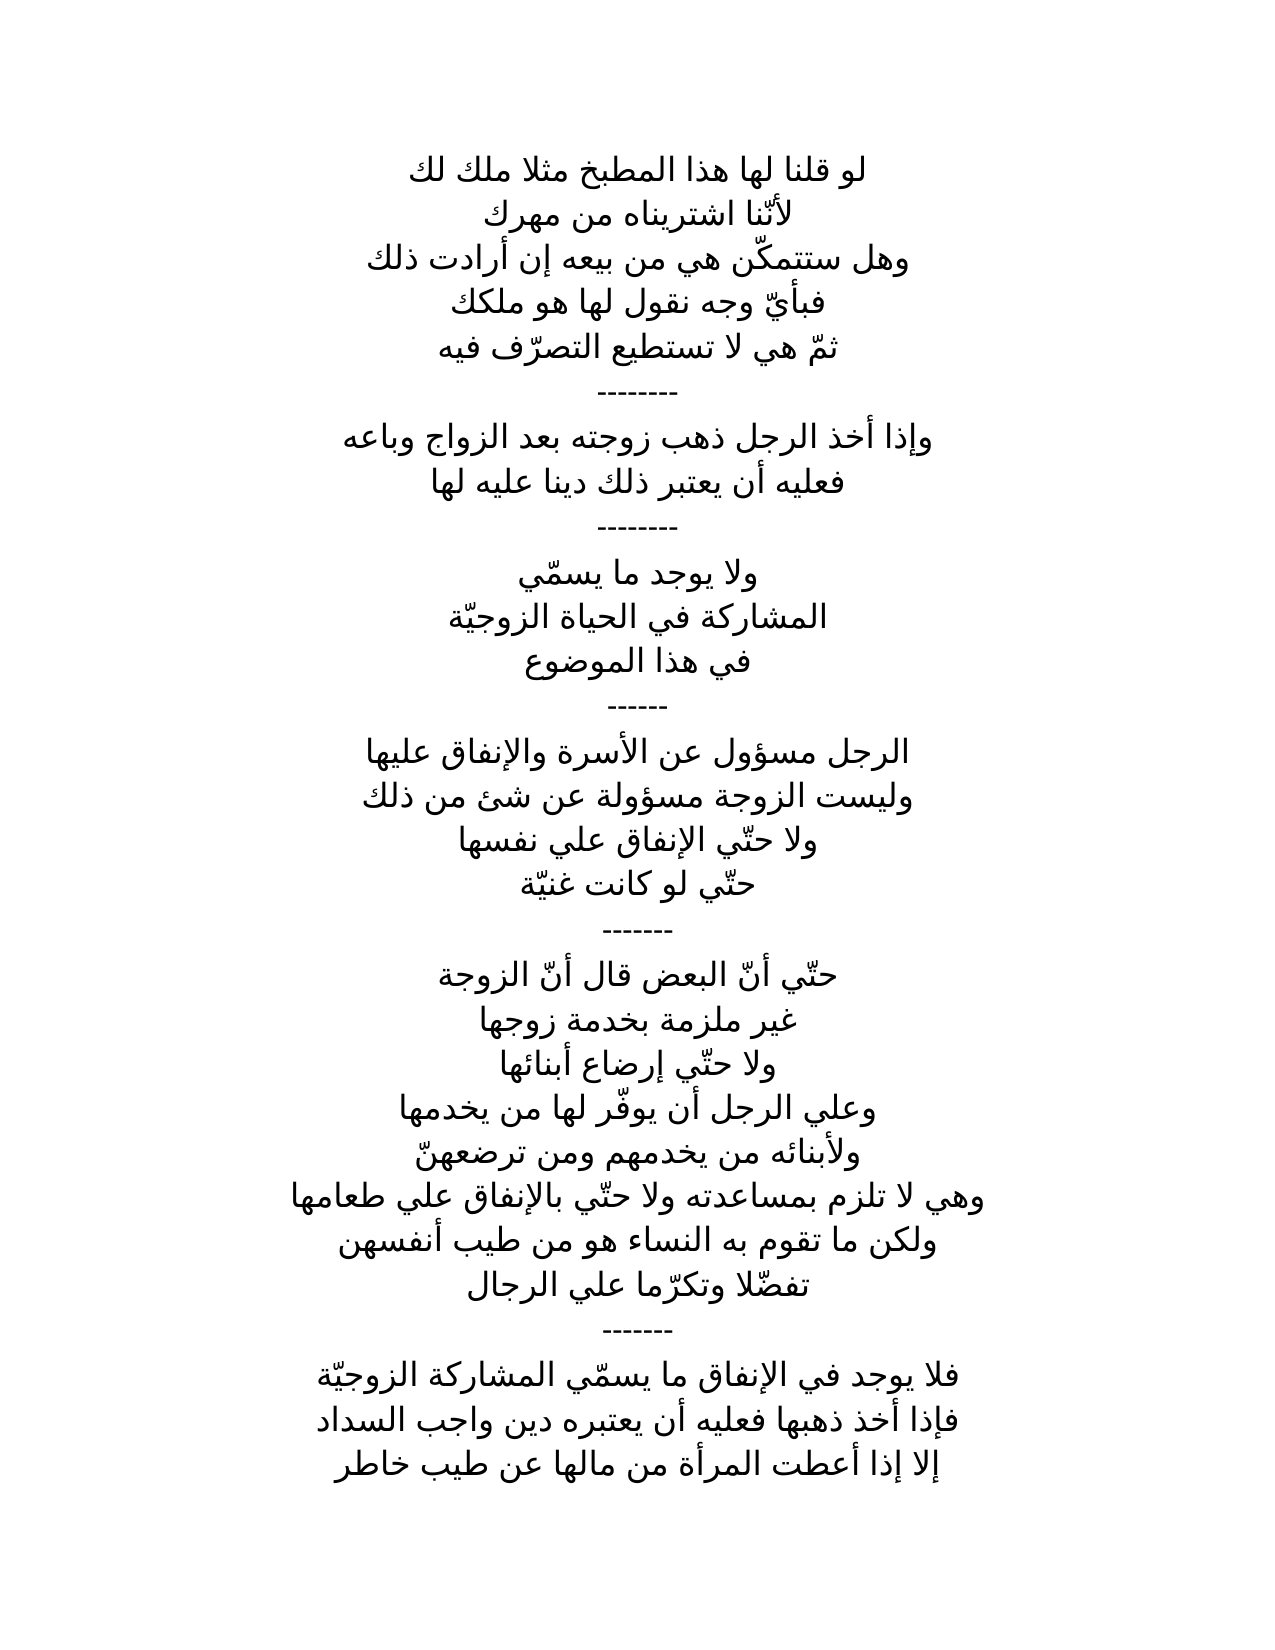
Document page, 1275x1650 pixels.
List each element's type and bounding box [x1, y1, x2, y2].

text [150, 150, 1125, 1482]
